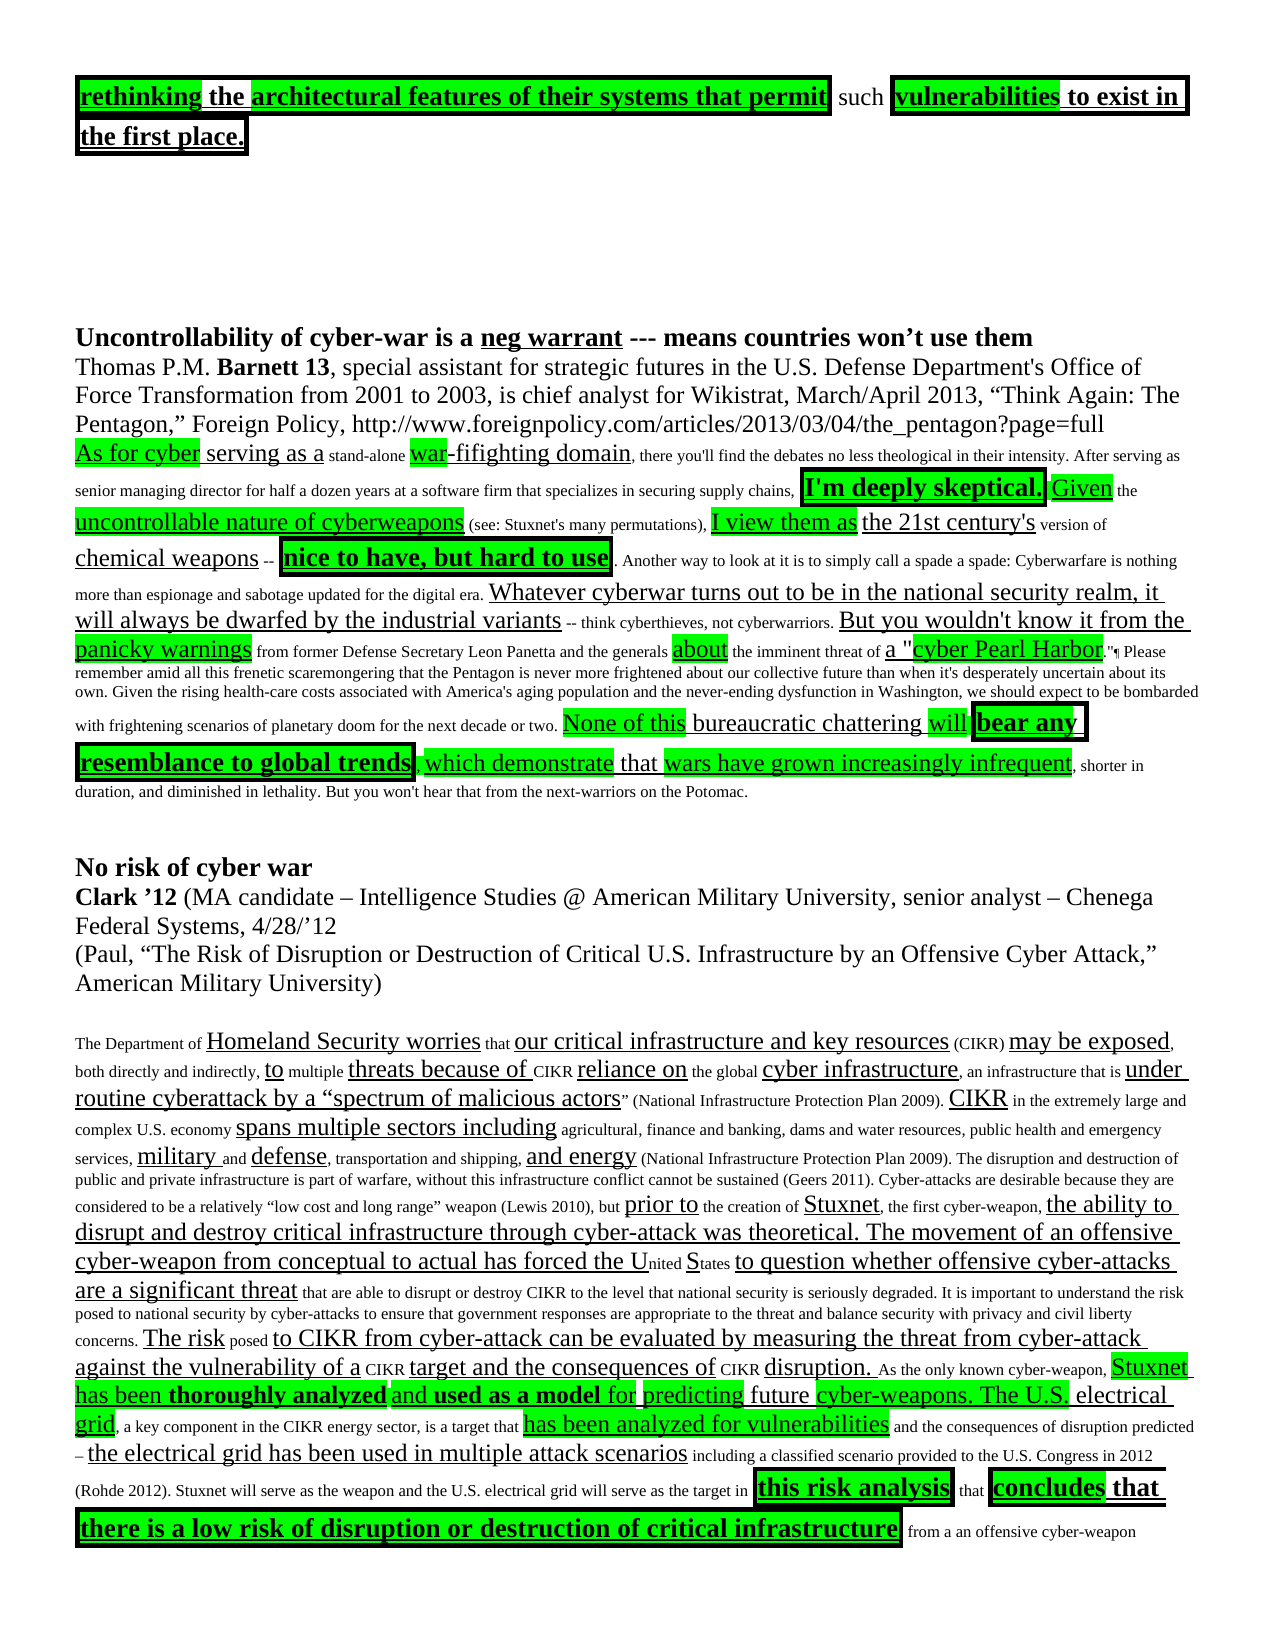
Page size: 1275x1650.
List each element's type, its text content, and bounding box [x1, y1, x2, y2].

text (Paul, “The Risk of Disruption or Destruction of Critical U.S. Infrastructure by an Offensive Cyber Attack,” American Military University) [75, 939, 1200, 997]
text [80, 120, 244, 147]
text Thomas P.M. Barnett 13, special assistant for strategic futures in the U.S. Defense Department's Office of Force Transformation from 2001 to 2003, is chief analyst for Wikistrat, March/April 2013, “Think Again: The Pentagon,” Foreign Policy, http://www.foreignpolicy.com/articles/2013/03/04/the_pentagon?page=full [75, 352, 1200, 438]
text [75, 1026, 1200, 1548]
subtitle No risk of cyber war [75, 851, 1200, 882]
subtitle Uncontrollability of cyber-war is a neg warrant --- means countries won’t use them [75, 321, 1200, 352]
text Clark ’12 (MA candidate – Intelligence Studies @ American Military University, senior analyst – Chenega Federal Systems, 4/28/’12 [75, 882, 1200, 939]
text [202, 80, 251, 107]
text As for cyber serving as a stand-alone war-fifighting domain, there you'll find the debates no less theological in their intensity. After serving as senior managing director for half a dozen years at a software firm that specializes in securing supply chains, I'm deeply skeptical. Given the uncontrollable nature of cyberweapons (see: Stuxnet's many permutations), I view them as the 21st century's version of chemical weapons -- nice to have, but hard to use. Another way to look at it is to simply call a spade a spade: Cyberwarfare is nothing more than espionage and sabotage updated for the digital era. Whatever cyberwar turns out to be in the national security realm, it will always be dwarfed by the industrial variants -- think cyberthieves, not cyberwarriors. But you wouldn't know it from the panicky warnings from former Defense Secretary Leon Panetta and the generals about the imminent threat of a "cyber Pearl Harbor."¶ Please remember amid all this frenetic scaremongering that the Pentagon is never more frightened about our collective future than when it's desperately uncertain about its own. Given the rising health-care costs associated with America's aging population and the never-ending dysfunction in Washington, we should expect to be bombarded with frightening scenarios of planetary doom for the next decade or two. None of this bureaucratic chattering will bear any resemblance to global trends, which demonstrate that wars have grown increasingly infrequent, shorter in duration, and diminished in lethality. But you won't hear that from the next-warriors on the Potomac. [75, 438, 1200, 801]
